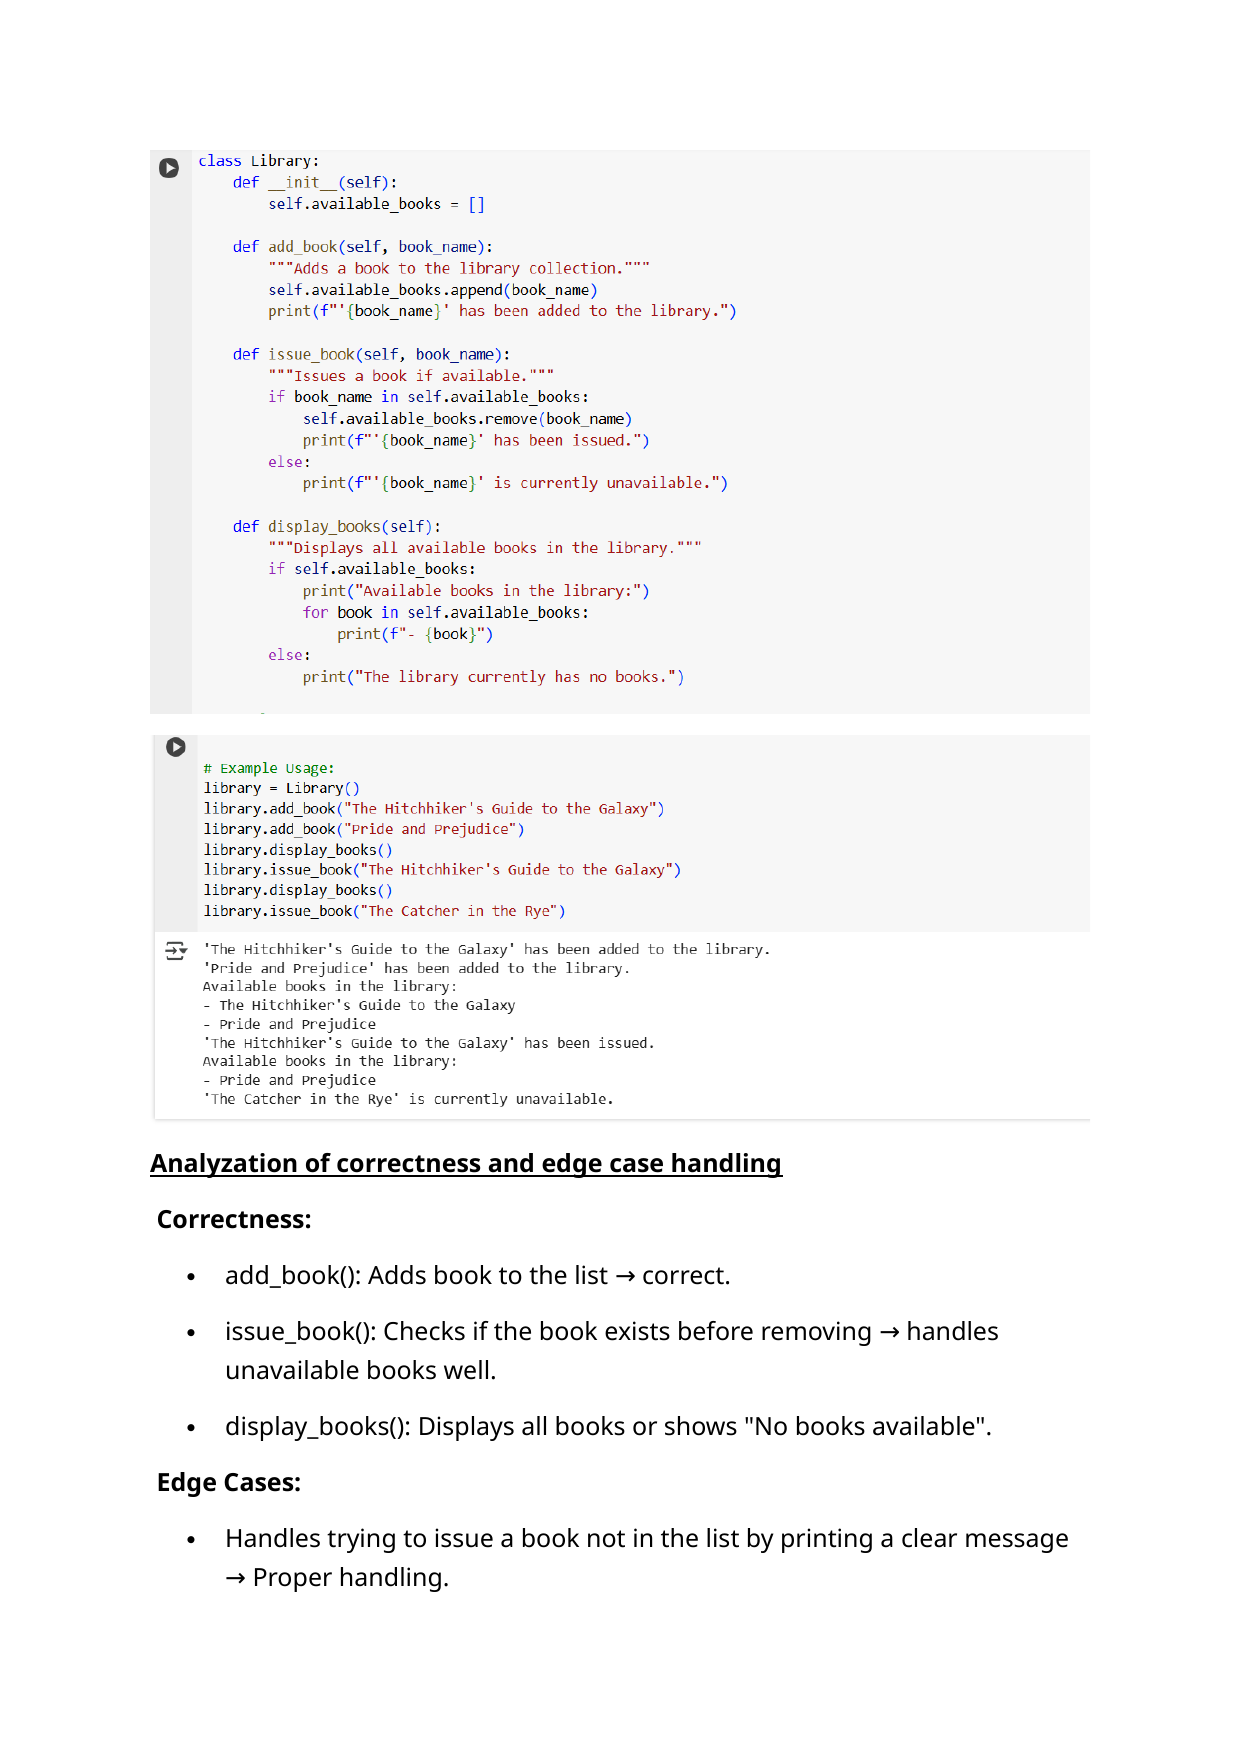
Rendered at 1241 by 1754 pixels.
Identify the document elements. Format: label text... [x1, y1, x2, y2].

list add_book(): Adds book to the list → correct. [187, 1258, 1090, 1292]
text Correctness: [150, 1202, 1090, 1236]
list issue_book(): Checks if the book exists before removing → handles unavailable books well. [187, 1314, 1090, 1387]
text Edge Cases: [150, 1464, 1090, 1498]
picture [150, 735, 1091, 1125]
list display_books(): Displays all books or shows "No books available". [187, 1409, 1090, 1443]
text Analyzation of correctness and edge case handling [150, 1146, 1090, 1180]
picture [150, 150, 1091, 714]
list Handles trying to issue a book not in the list by printing a clear message → Proper handling. [187, 1520, 1090, 1593]
